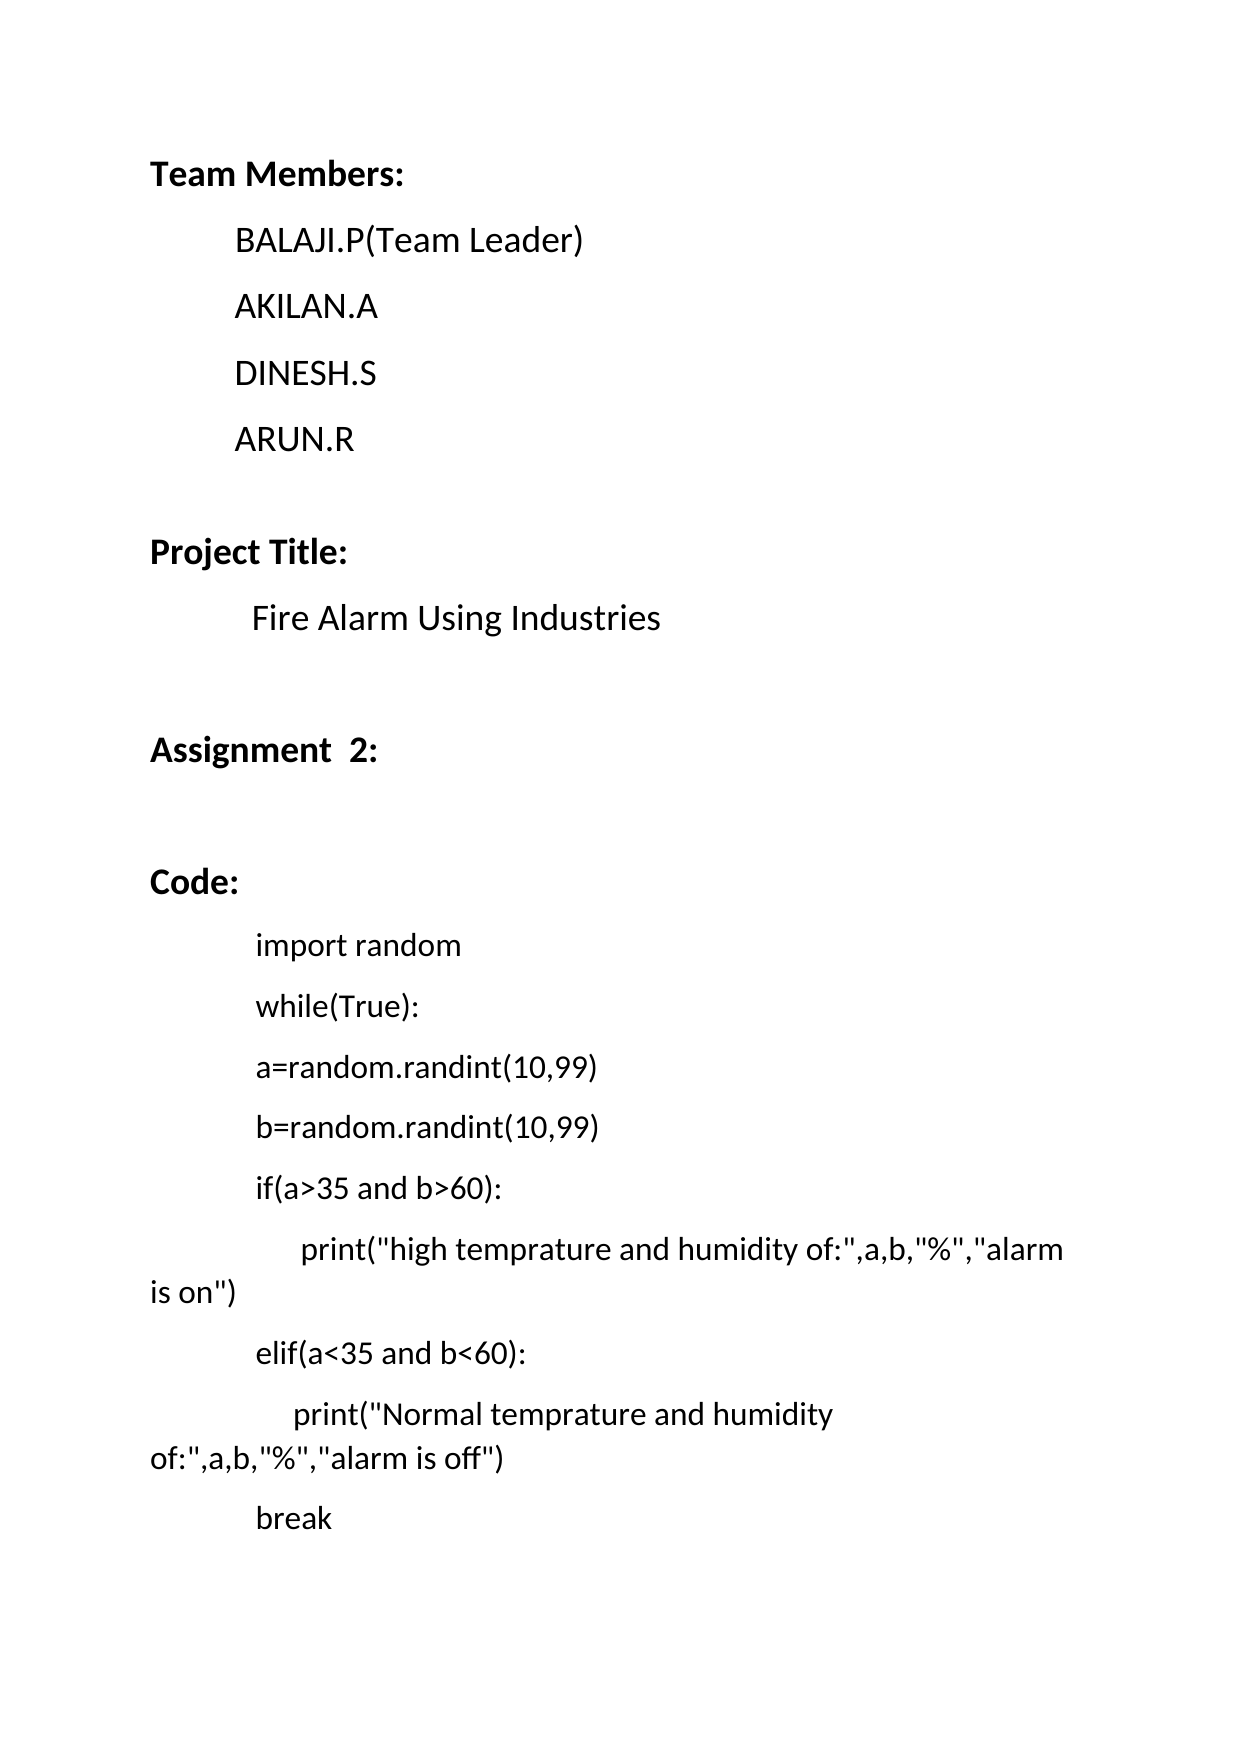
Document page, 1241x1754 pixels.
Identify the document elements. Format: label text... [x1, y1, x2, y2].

text AKILAN.A [150, 282, 1090, 328]
text Team Members: [150, 150, 1090, 196]
text import random [150, 924, 1090, 965]
text print("high temprature and humidity of:",a,b,"%","alarm is on") [150, 1228, 1090, 1312]
text Project Title: [150, 528, 1090, 573]
text BALAJI.P(Team Leader) [150, 216, 1090, 262]
text ARUN.R [150, 414, 1090, 460]
text Code: [150, 858, 1090, 904]
text break [150, 1497, 1090, 1538]
text if(a>35 and b>60): [150, 1167, 1090, 1208]
text Fire Alarm Using Industries [150, 594, 1090, 639]
text b=random.randint(10,99) [150, 1106, 1090, 1147]
text elif(a<35 and b<60): [150, 1332, 1090, 1373]
text DINESH.S [150, 348, 1090, 394]
text while(True): [150, 985, 1090, 1026]
text a=random.randint(10,99) [150, 1046, 1090, 1086]
text print("Normal temprature and humidity of:",a,b,"%","alarm is off") [150, 1393, 1090, 1477]
text Assignment 2: [150, 726, 1090, 772]
